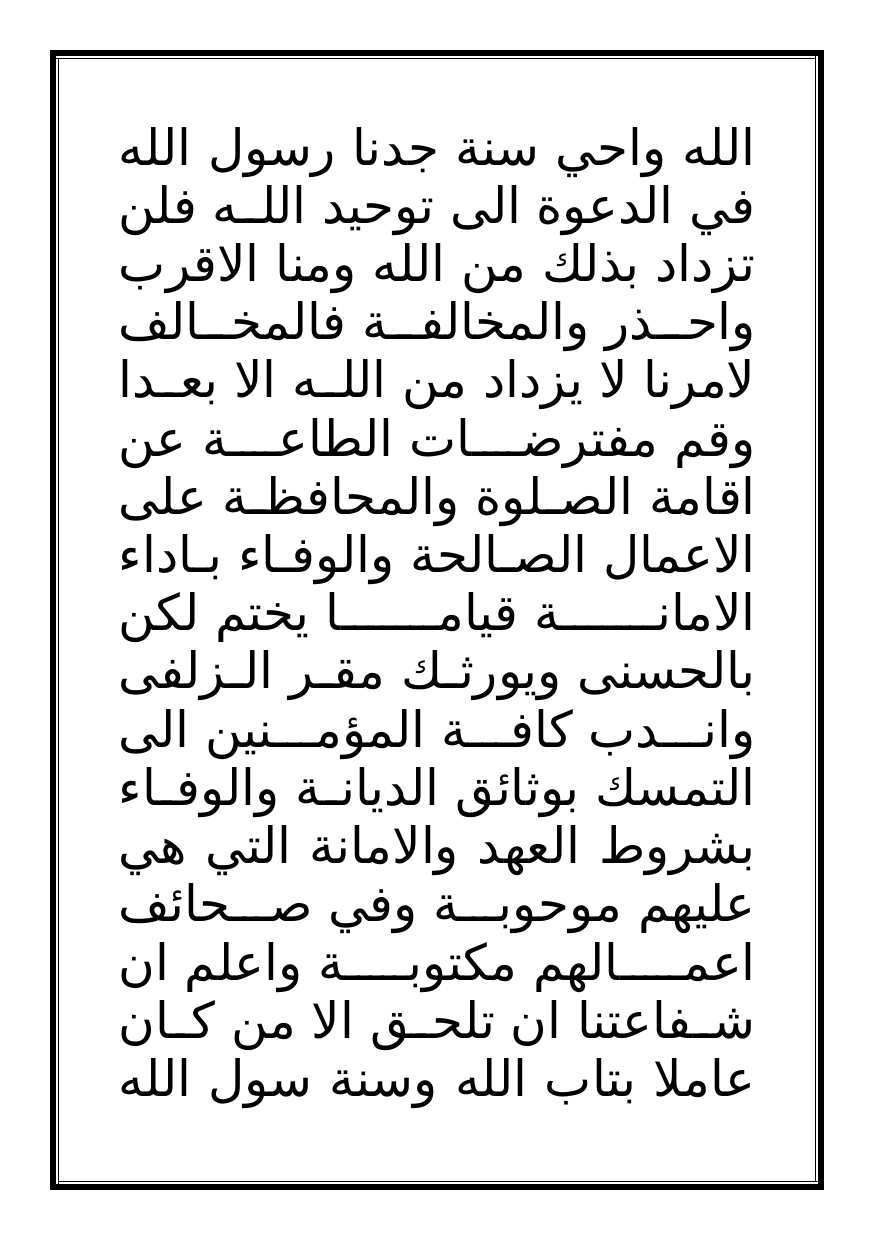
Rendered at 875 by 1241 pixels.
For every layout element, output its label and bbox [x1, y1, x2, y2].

text [118, 118, 756, 1108]
